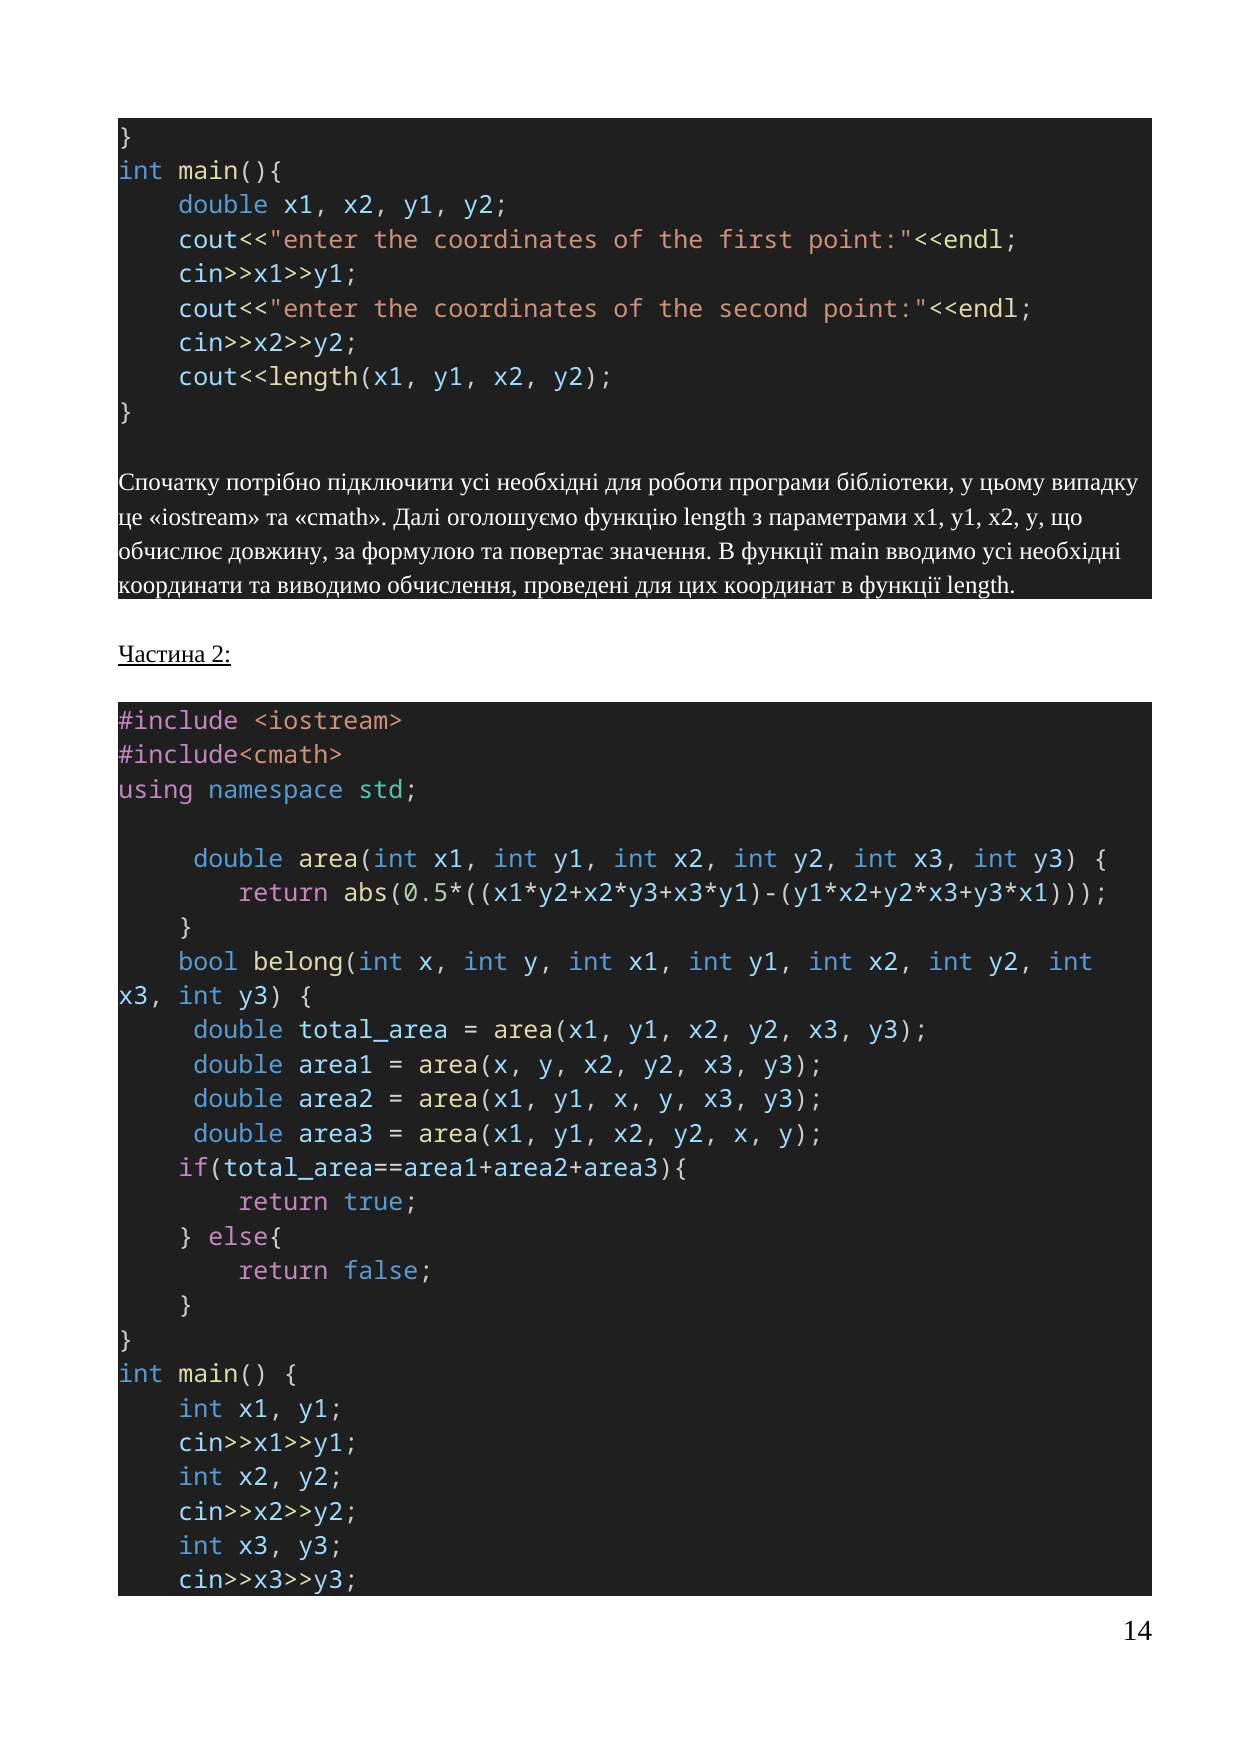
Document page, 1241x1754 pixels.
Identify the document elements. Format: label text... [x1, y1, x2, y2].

text } [118, 1321, 1152, 1356]
text double area(int x1, int y1, int x2, int y2, int x3, int y3) { [118, 840, 1152, 874]
text int x3, y3; [118, 1527, 1152, 1562]
text Спочатку потрібно підключити усі необхідні для роботи програми бібліотеки, у цьому випадку це «iostream» та «сmath». Далі оголошуємо функцію length з параметрами х1, у1, х2, у, що обчислює довжину, за формулою та повертає значення. В функції main вводимо усі необхідні координати та виводимо обчислення, проведені для цих координат в функції length. [118, 462, 1152, 599]
text #include <iostream> [118, 702, 1152, 737]
text double area2 = area(x1, y1, x, y, x3, y3); [118, 1081, 1152, 1115]
text cin>>x3>>y3; [118, 1562, 1152, 1596]
text return true; [118, 1184, 1152, 1218]
text Частина 2: [118, 634, 1152, 668]
text double x1, x2, y1, y2; [118, 187, 1152, 221]
text cout<<"enter the coordinates of the second point:"<<endl; [118, 290, 1152, 324]
text } [118, 909, 1152, 943]
text cin>>x1>>y1; [118, 256, 1152, 290]
text return false; [118, 1252, 1152, 1287]
text } [118, 393, 1152, 427]
text cin>>x1>>y1; [118, 1424, 1152, 1459]
text double total_area = area(x1, y1, x2, y2, x3, y3); [118, 1012, 1152, 1046]
text cout<<length(x1, y1, x2, y2); [118, 359, 1152, 393]
text } else{ [118, 1218, 1152, 1252]
text int main(){ [118, 152, 1152, 187]
text double area1 = area(x, y, x2, y2, x3, y3); [118, 1046, 1152, 1081]
text cout<<"enter the coordinates of the first point:"<<endl; [118, 221, 1152, 256]
text int x1, y1; [118, 1390, 1152, 1424]
text } [118, 118, 1152, 152]
text #include<cmath> [118, 737, 1152, 771]
text bool belong(int x, int y, int x1, int y1, int x2, int y2, int x3, int y3) { [118, 943, 1152, 1012]
text if(total_area==area1+area2+area3){ [118, 1149, 1152, 1184]
text using namespace std; [118, 771, 1152, 806]
text } [118, 1287, 1152, 1321]
text int main() { [118, 1356, 1152, 1390]
text int x2, y2; [118, 1459, 1152, 1493]
text cin>>x2>>y2; [118, 324, 1152, 359]
text double area3 = area(x1, y1, x2, y2, x, y); [118, 1115, 1152, 1149]
text return abs(0.5*((x1*y2+x2*y3+x3*y1)-(y1*x2+y2*x3+y3*x1))); [118, 874, 1152, 909]
text cin>>x2>>y2; [118, 1493, 1152, 1527]
